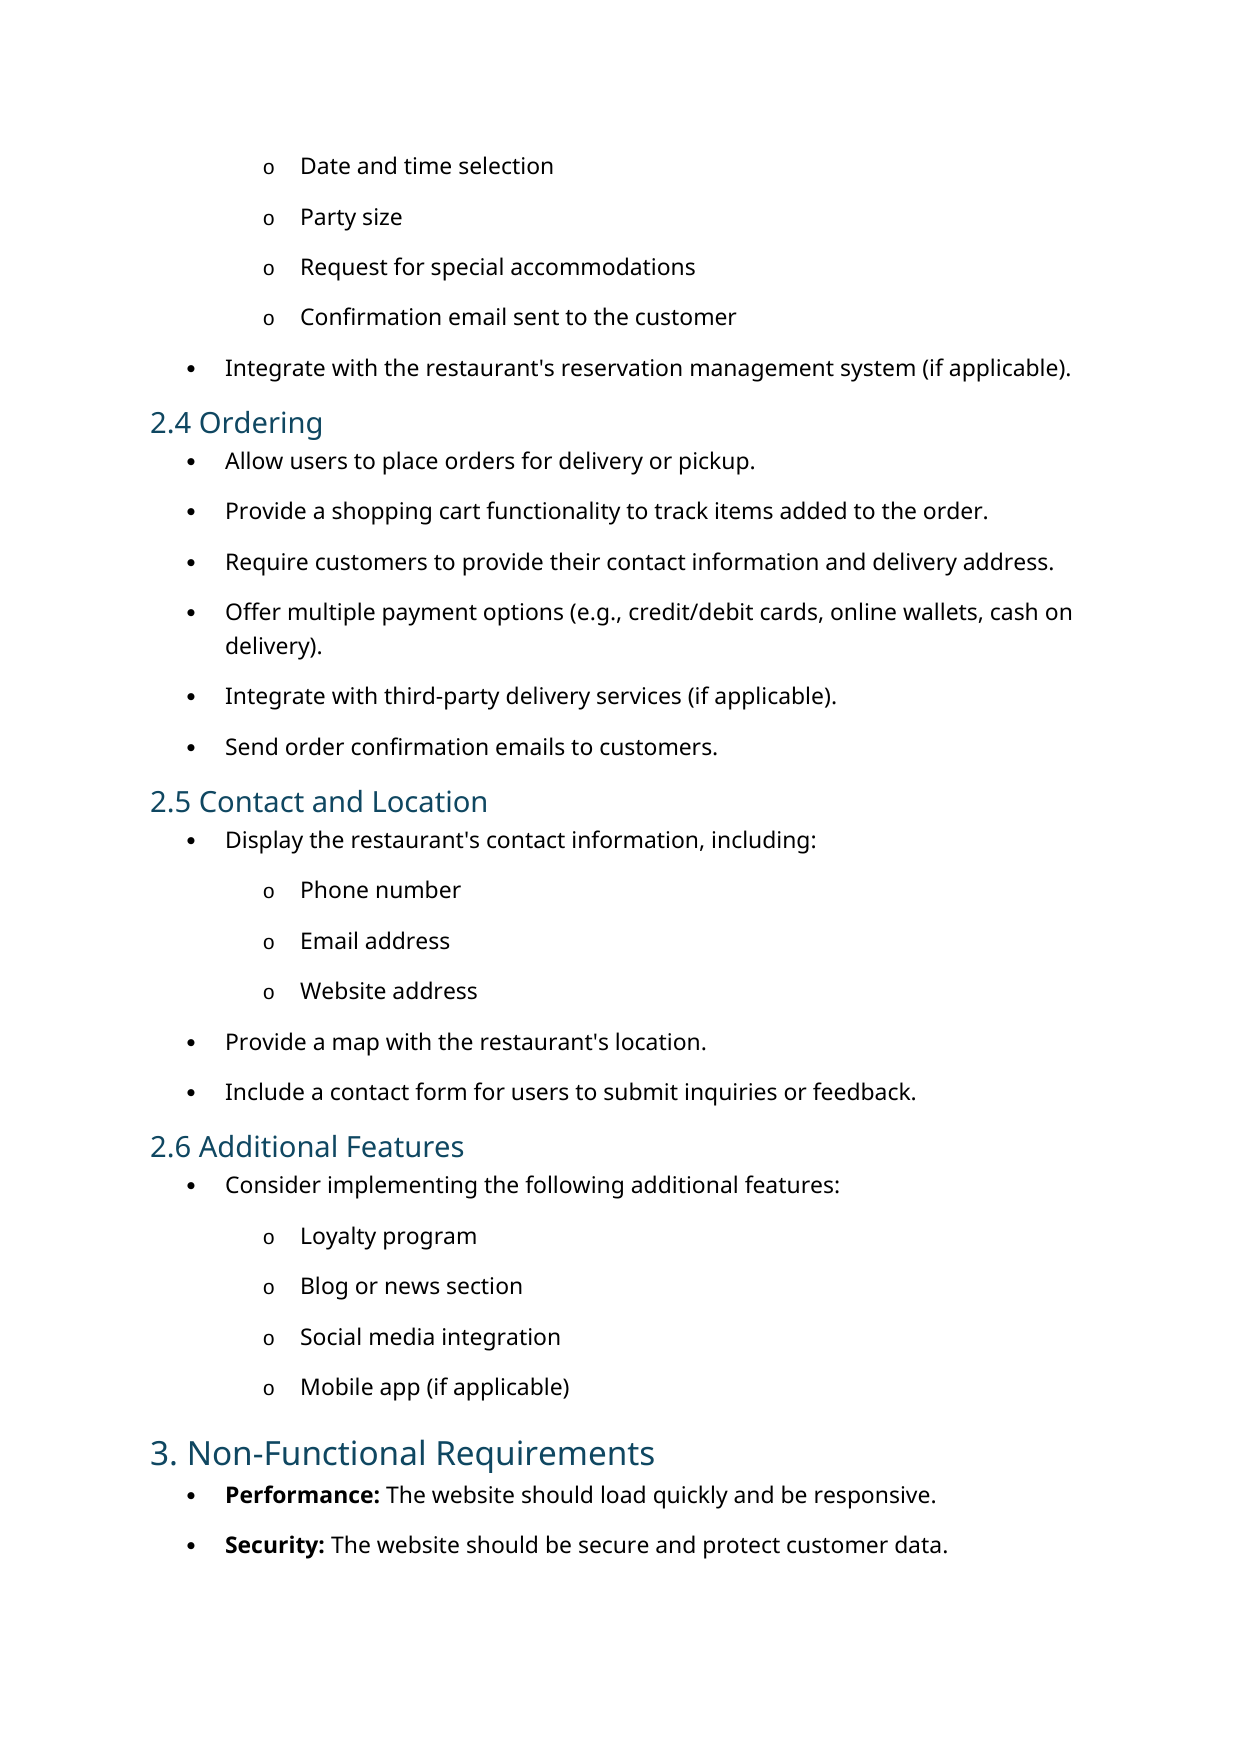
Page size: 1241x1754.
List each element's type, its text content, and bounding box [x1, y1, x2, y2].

list Allow users to place orders for delivery or pickup. [187, 445, 1090, 476]
list Include a contact form for users to submit inquiries or feedback. [187, 1076, 1090, 1107]
list Blog or news section [262, 1270, 1090, 1301]
list Mobile app (if applicable) [262, 1371, 1090, 1402]
list Phone number [262, 874, 1090, 906]
list Party size [262, 200, 1090, 232]
list Require customers to provide their contact information and delivery address. [187, 546, 1090, 577]
list Provide a map with the restaurant's location. [187, 1026, 1090, 1057]
list Date and time selection [262, 150, 1090, 181]
list Website address [262, 975, 1090, 1006]
list Integrate with the restaurant's reservation management system (if applicable). [187, 352, 1090, 383]
list Loyalty program [262, 1220, 1090, 1251]
list Provide a shopping cart functionality to track items added to the order. [187, 495, 1090, 527]
subtitle 2.4 Ordering [150, 402, 1090, 442]
list Performance: The website should load quickly and be responsive. [187, 1479, 1090, 1510]
list Offer multiple payment options (e.g., credit/debit cards, online wallets, cash on delivery). [187, 596, 1090, 661]
list Email address [262, 925, 1090, 956]
list Social media integration [262, 1321, 1090, 1352]
list Security: The website should be secure and protect customer data. [187, 1529, 1090, 1560]
subtitle 3. Non-Functional Requirements [150, 1430, 1090, 1475]
list Request for special accommodations [262, 251, 1090, 282]
list Consider implementing the following additional features: [187, 1169, 1090, 1201]
list Integrate with third-party delivery services (if applicable). [187, 680, 1090, 712]
list Display the restaurant's contact information, including: [187, 824, 1090, 855]
list Send order confirmation emails to customers. [187, 731, 1090, 762]
subtitle 2.5 Contact and Location [150, 781, 1090, 821]
subtitle 2.6 Additional Features [150, 1126, 1090, 1166]
list Confirmation email sent to the customer [262, 301, 1090, 332]
